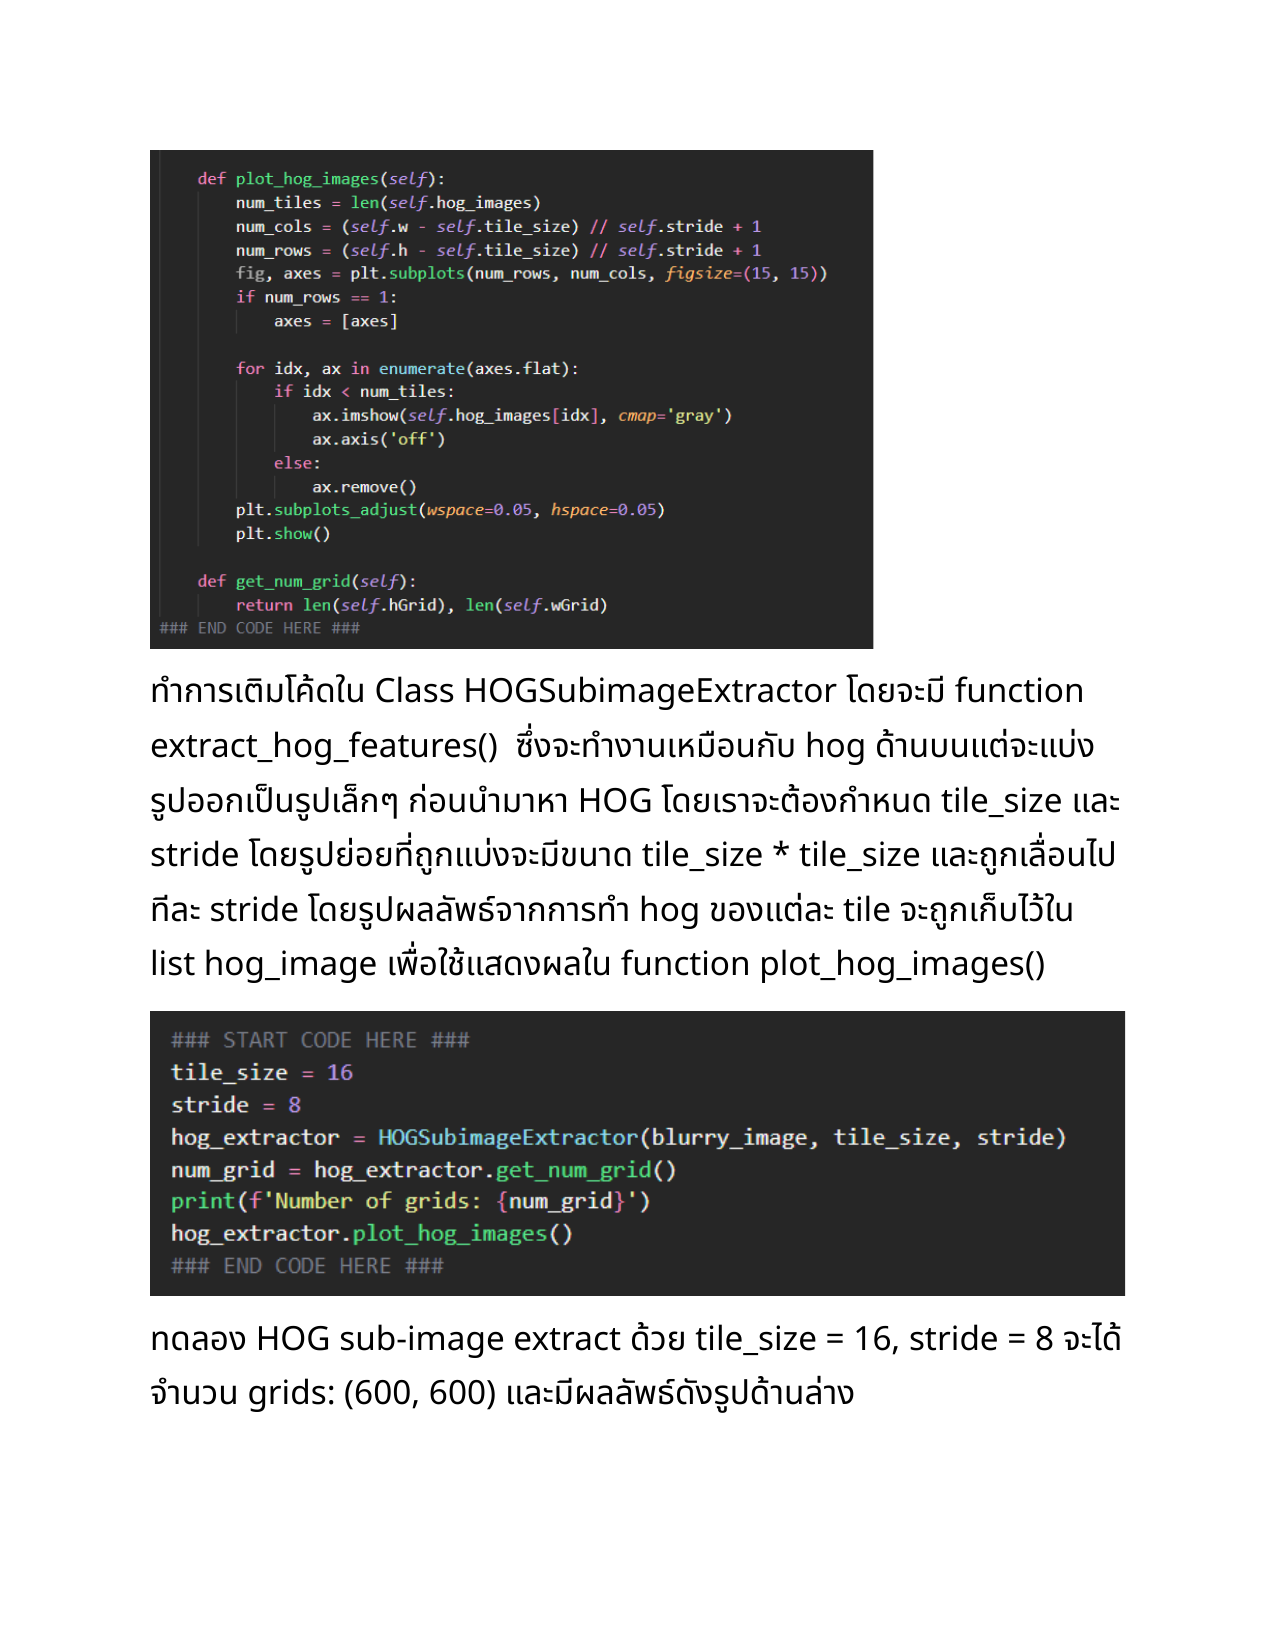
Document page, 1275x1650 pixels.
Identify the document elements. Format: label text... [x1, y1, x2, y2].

picture [150, 150, 874, 649]
text ทำการเติมโค้ดใน Class HOGSubimageExtractor โดยจะมี function extract_hog_features() ซึ่งจะทำงานเหมือนกับ hog ด้านบนแต่จะแบ่งรูปออกเป็นรูปเล็กๆ ก่อนนำมาหา HOG โดยเราจะต้องกำหนด tile_size และ stride โดยรูปย่อยที่ถูกแบ่งจะมีขนาด tile_size * tile_size และถูกเลื่อนไปทีละ stride โดยรูปผลลัพธ์จากการทำ hog ของแต่ละ tile จะถูกเก็บไว้ใน list hog_image เพื่อใช้แสดงผลใน function plot_hog_images() [150, 667, 1125, 991]
text ทดลอง HOG sub-image extract ด้วย tile_size = 16, stride = 8 จะได้จำนวน grids: (600, 600) และมีผลลัพธ์ดังรูปด้านล่าง [150, 1314, 1125, 1419]
picture [150, 1011, 1125, 1296]
